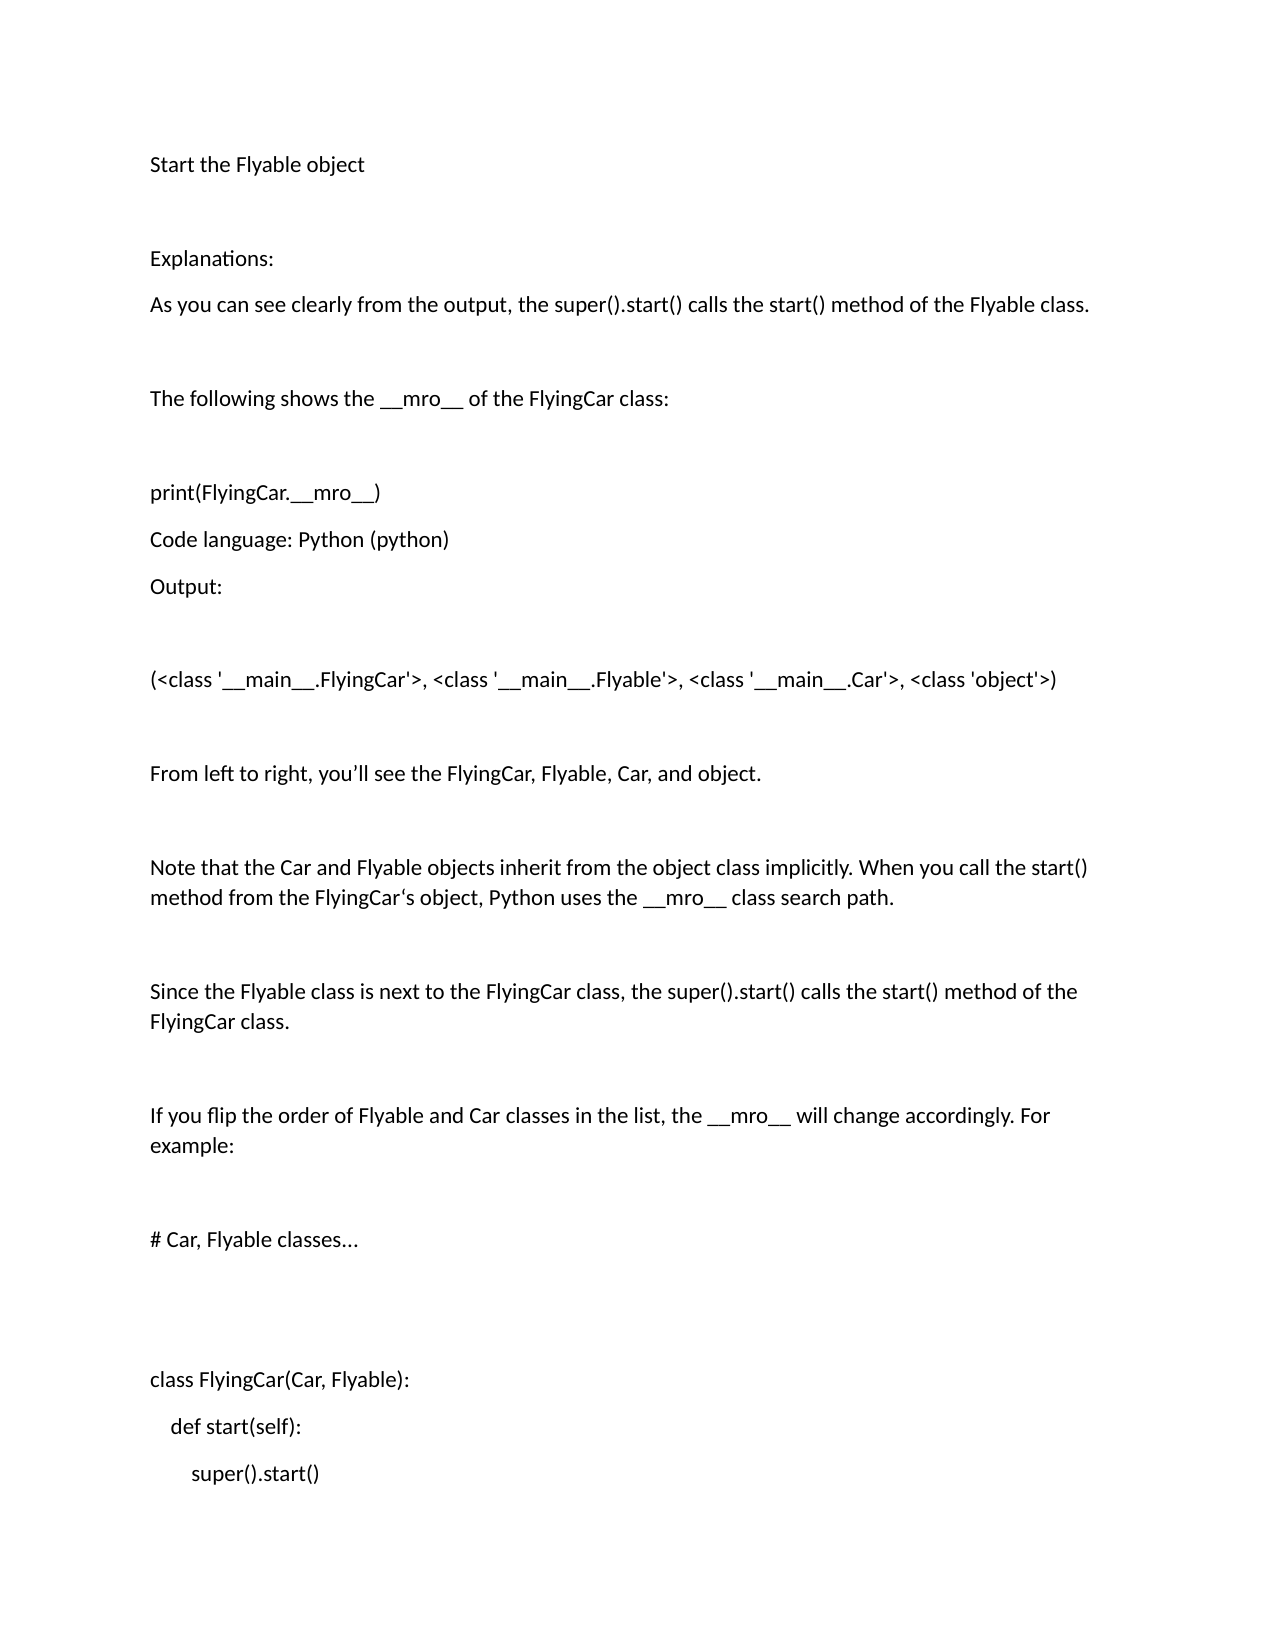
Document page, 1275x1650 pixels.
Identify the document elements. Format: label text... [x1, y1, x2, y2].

text The following shows the __mro__ of the FlyingCar class: [150, 384, 1125, 412]
text Start the Flyable object [150, 150, 1125, 178]
text print(FlyingCar.__mro__) [150, 478, 1125, 506]
text def start(self): [150, 1412, 1125, 1441]
text If you flip the order of Flyable and Car classes in the list, the __mro__ will change accordingly. For example: [150, 1101, 1125, 1159]
text Since the Flyable class is next to the FlyingCar class, the super().start() calls the start() method of the FlyingCar class. [150, 977, 1125, 1035]
text As you can see clearly from the output, the super().start() calls the start() method of the Flyable class. [150, 291, 1125, 319]
text Note that the Car and Flyable objects inherit from the object class implicitly. When you call the start() method from the FlyingCar‘s object, Python uses the __mro__ class search path. [150, 853, 1125, 911]
text super().start() [150, 1459, 1125, 1487]
text From left to right, you’ll see the FlyingCar, Flyable, Car, and object. [150, 759, 1125, 787]
text # Car, Flyable classes... [150, 1225, 1125, 1253]
text Explanations: [150, 244, 1125, 272]
text Output: [150, 572, 1125, 600]
text Code language: Python (python) [150, 525, 1125, 553]
text (<class '__main__.FlyingCar'>, <class '__main__.Flyable'>, <class '__main__.Car'>, <class 'object'>) [150, 666, 1125, 694]
text class FlyingCar(Car, Flyable): [150, 1366, 1125, 1394]
